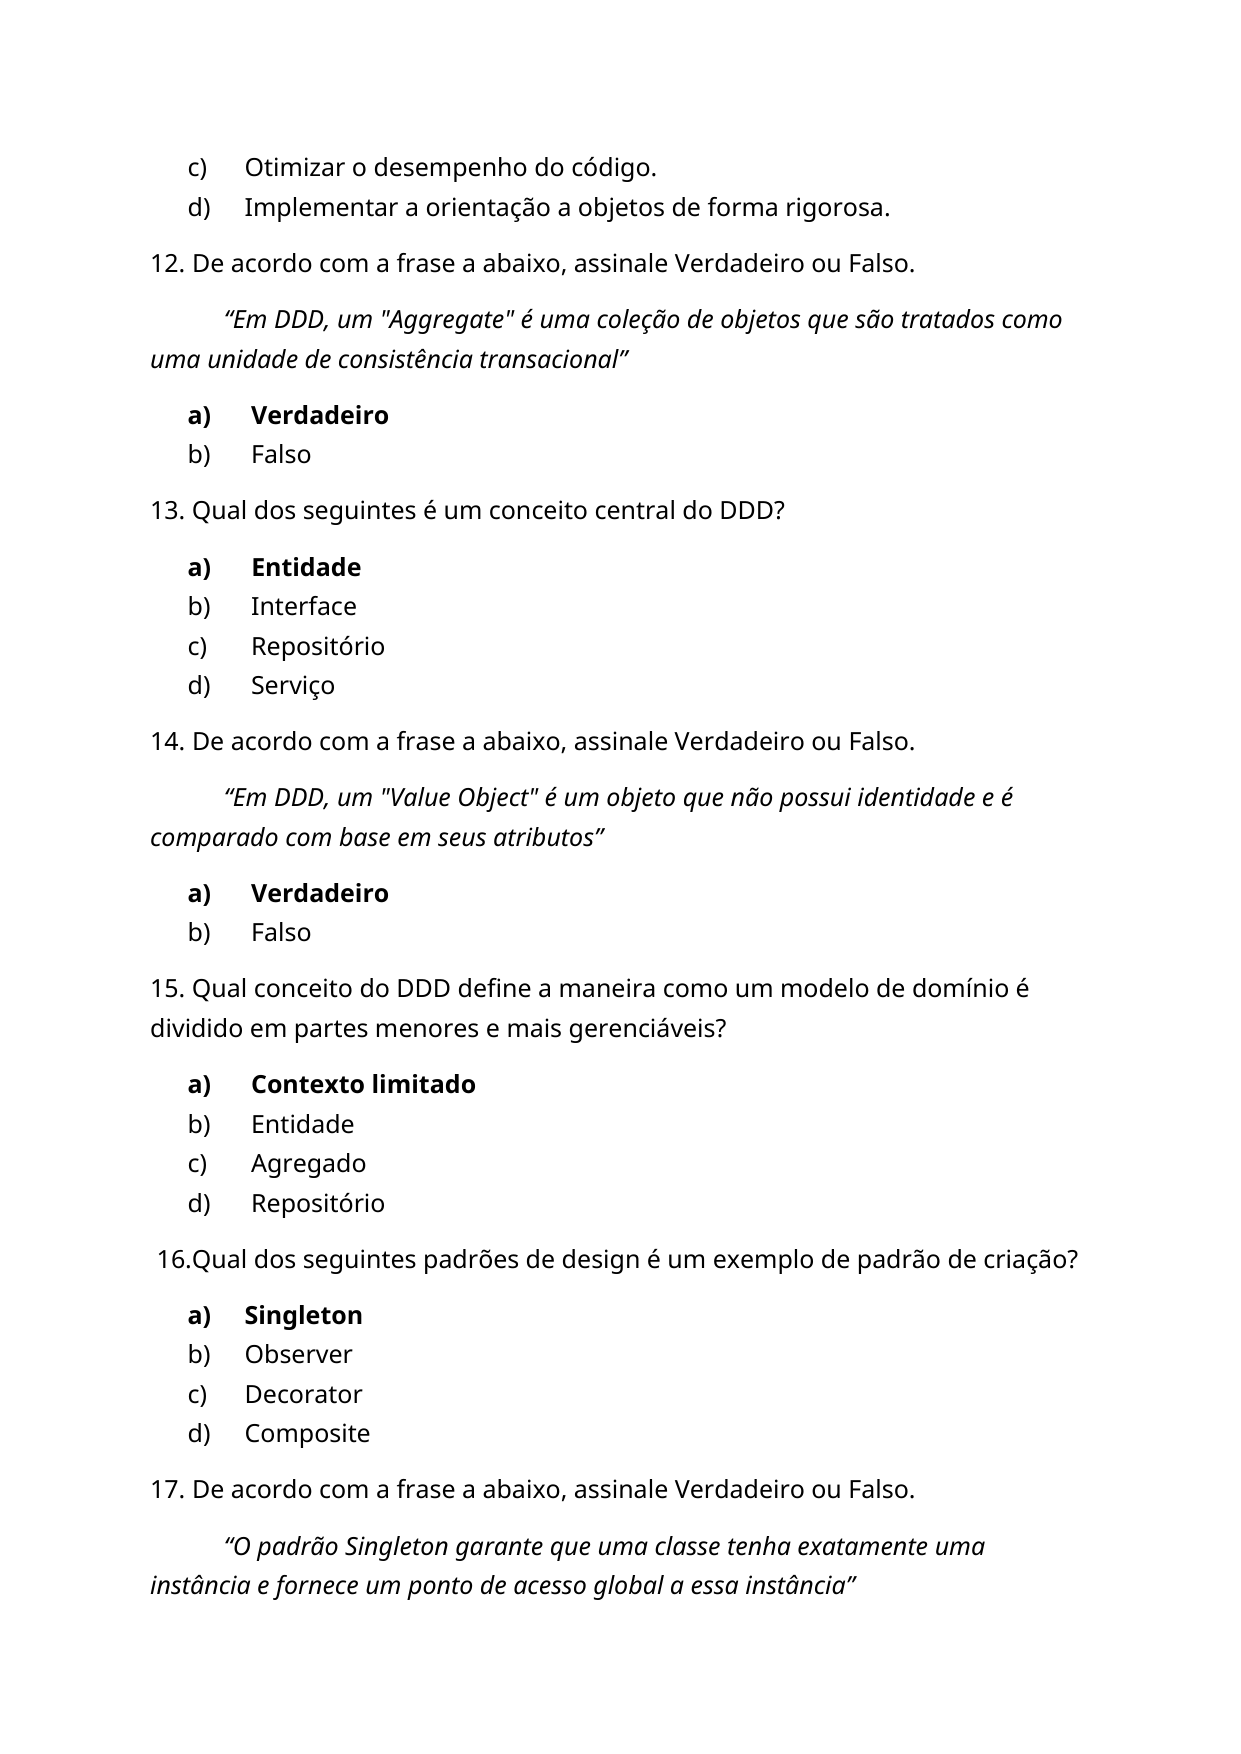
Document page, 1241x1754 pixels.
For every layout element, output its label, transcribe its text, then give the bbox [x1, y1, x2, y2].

list Falso [187, 437, 1090, 471]
list Repositório [187, 1185, 1090, 1219]
list Falso [187, 915, 1090, 949]
list Agregado [187, 1146, 1090, 1180]
list Verdadeiro [187, 876, 1090, 909]
text “O padrão Singleton garante que uma classe tenha exatamente uma instância e fornece um ponto de acesso global a essa instância” [150, 1528, 1090, 1602]
list Otimizar o desempenho do código. [187, 150, 1090, 184]
list Serviço [187, 668, 1090, 702]
list Repositório [187, 628, 1090, 662]
list Composite [187, 1416, 1090, 1450]
list Decorator [187, 1376, 1090, 1411]
list Singleton [187, 1297, 1090, 1332]
text “Em DDD, um "Value Object" é um objeto que não possui identidade e é comparado com base em seus atributos” [150, 780, 1090, 853]
text 16.Qual dos seguintes padrões de design é um exemplo de padrão de criação? [150, 1241, 1090, 1275]
list Observer [187, 1337, 1090, 1371]
list Implementar a orientação a objetos de forma rigorosa. [187, 189, 1090, 223]
text 12. De acordo com a frase a abaixo, assinale Verdadeiro ou Falso. [150, 246, 1090, 280]
list Contexto limitado [187, 1067, 1090, 1101]
list Entidade [187, 1106, 1090, 1140]
list Verdadeiro [187, 397, 1090, 431]
text 13. Qual dos seguintes é um conceito central do DDD? [150, 493, 1090, 527]
text “Em DDD, um "Aggregate" é uma coleção de objetos que são tratados como uma unidade de consistência transacional” [150, 302, 1090, 375]
text 14. De acordo com a frase a abaixo, assinale Verdadeiro ou Falso. [150, 724, 1090, 758]
text 15. Qual conceito do DDD define a maneira como um modelo de domínio é dividido em partes menores e mais gerenciáveis? [150, 971, 1090, 1045]
text 17. De acordo com a frase a abaixo, assinale Verdadeiro ou Falso. [150, 1472, 1090, 1506]
list Entidade [187, 549, 1090, 583]
list Interface [187, 589, 1090, 623]
